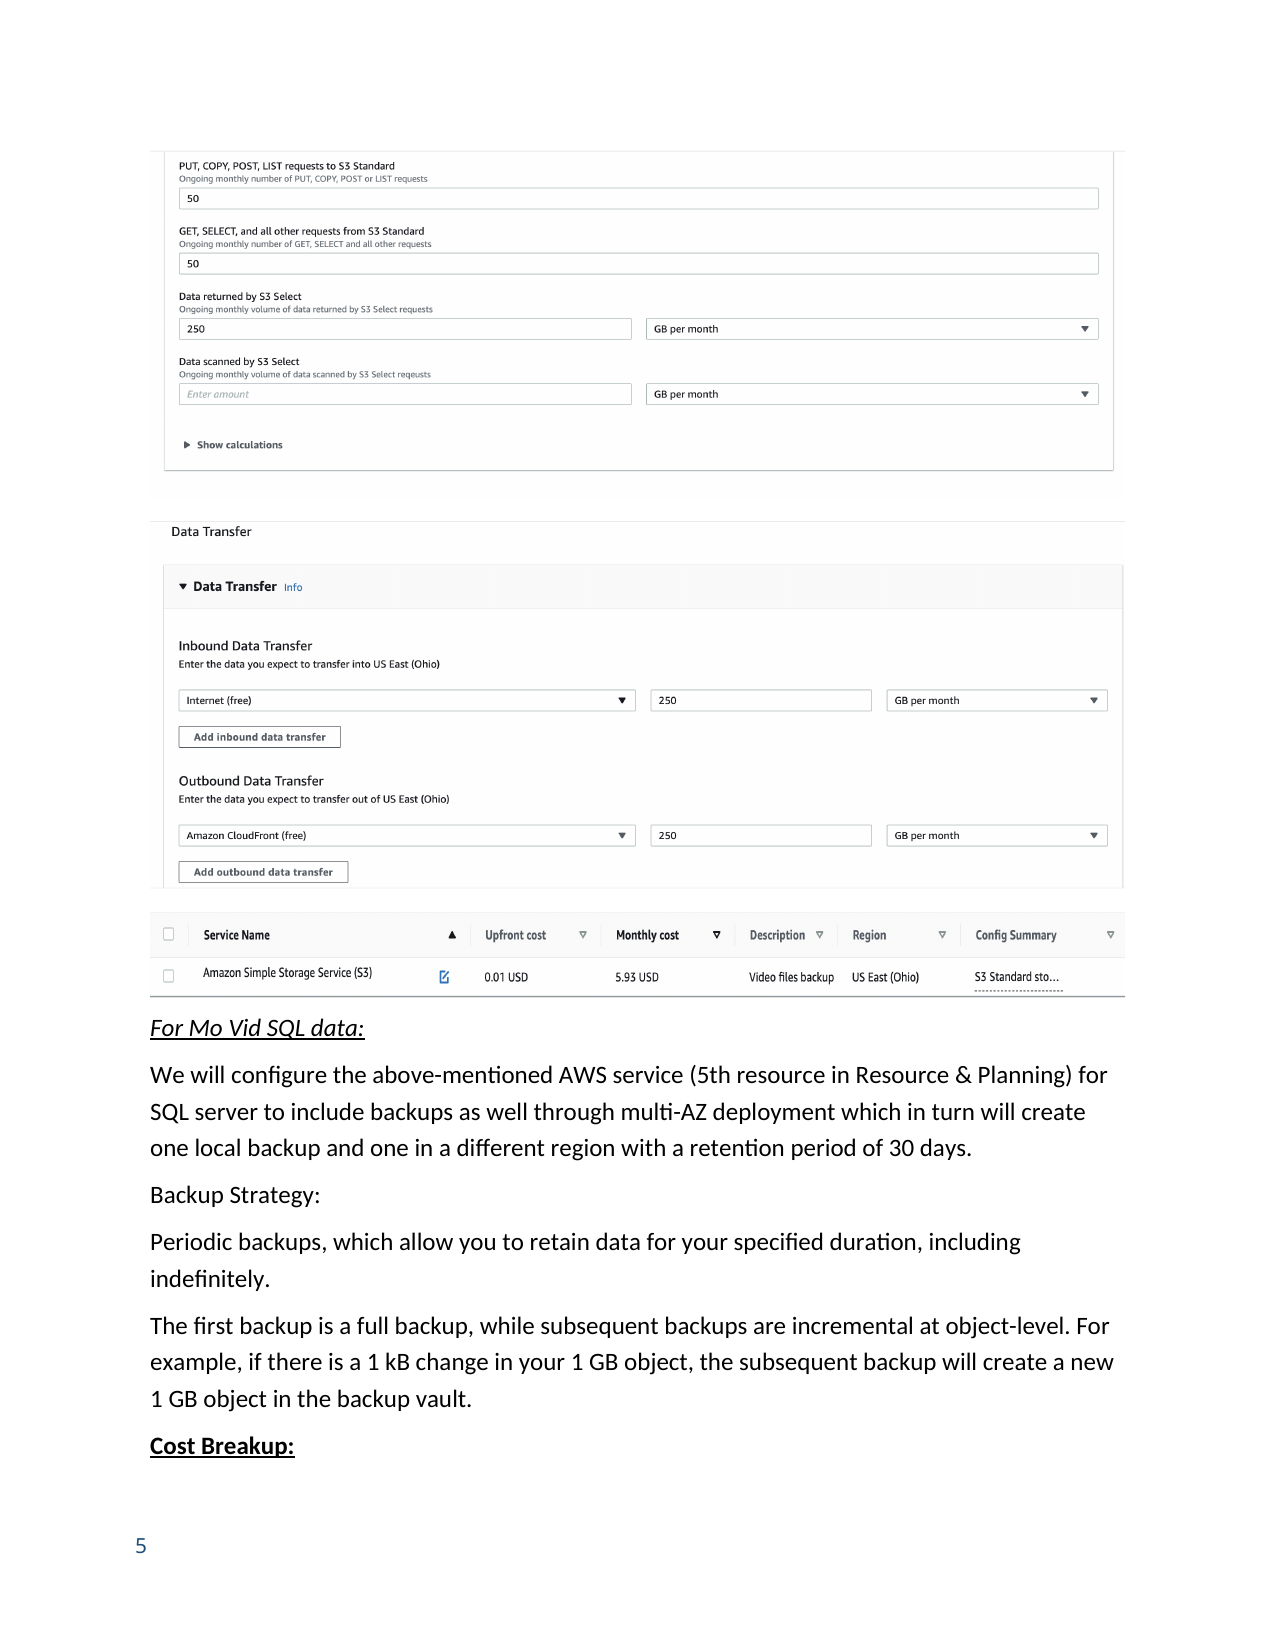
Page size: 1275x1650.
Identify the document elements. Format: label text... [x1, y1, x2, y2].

text The first backup is a full backup, while subsequent backups are incremental at object-level. For example, if there is a 1 kB change in your 1 GB object, the subsequent backup will create a new 1 GB object in the backup vault. [150, 1310, 1125, 1413]
text Backup Strategy: [150, 1179, 1125, 1210]
picture [150, 150, 1125, 499]
picture [150, 521, 1125, 889]
picture [150, 912, 1125, 998]
text Cost Breakup: [150, 1430, 1125, 1460]
text For Mo Vid SQL data: [150, 1012, 1125, 1043]
text We will configure the above-mentioned AWS service (5th resource in Resource & Planning) for SQL server to include backups as well through multi-AZ deployment which in turn will create one local backup and one in a different region with a retention period of 30 days. [150, 1059, 1125, 1163]
text Periodic backups, which allow you to retain data for your specified duration, including indefinitely. [150, 1226, 1125, 1293]
